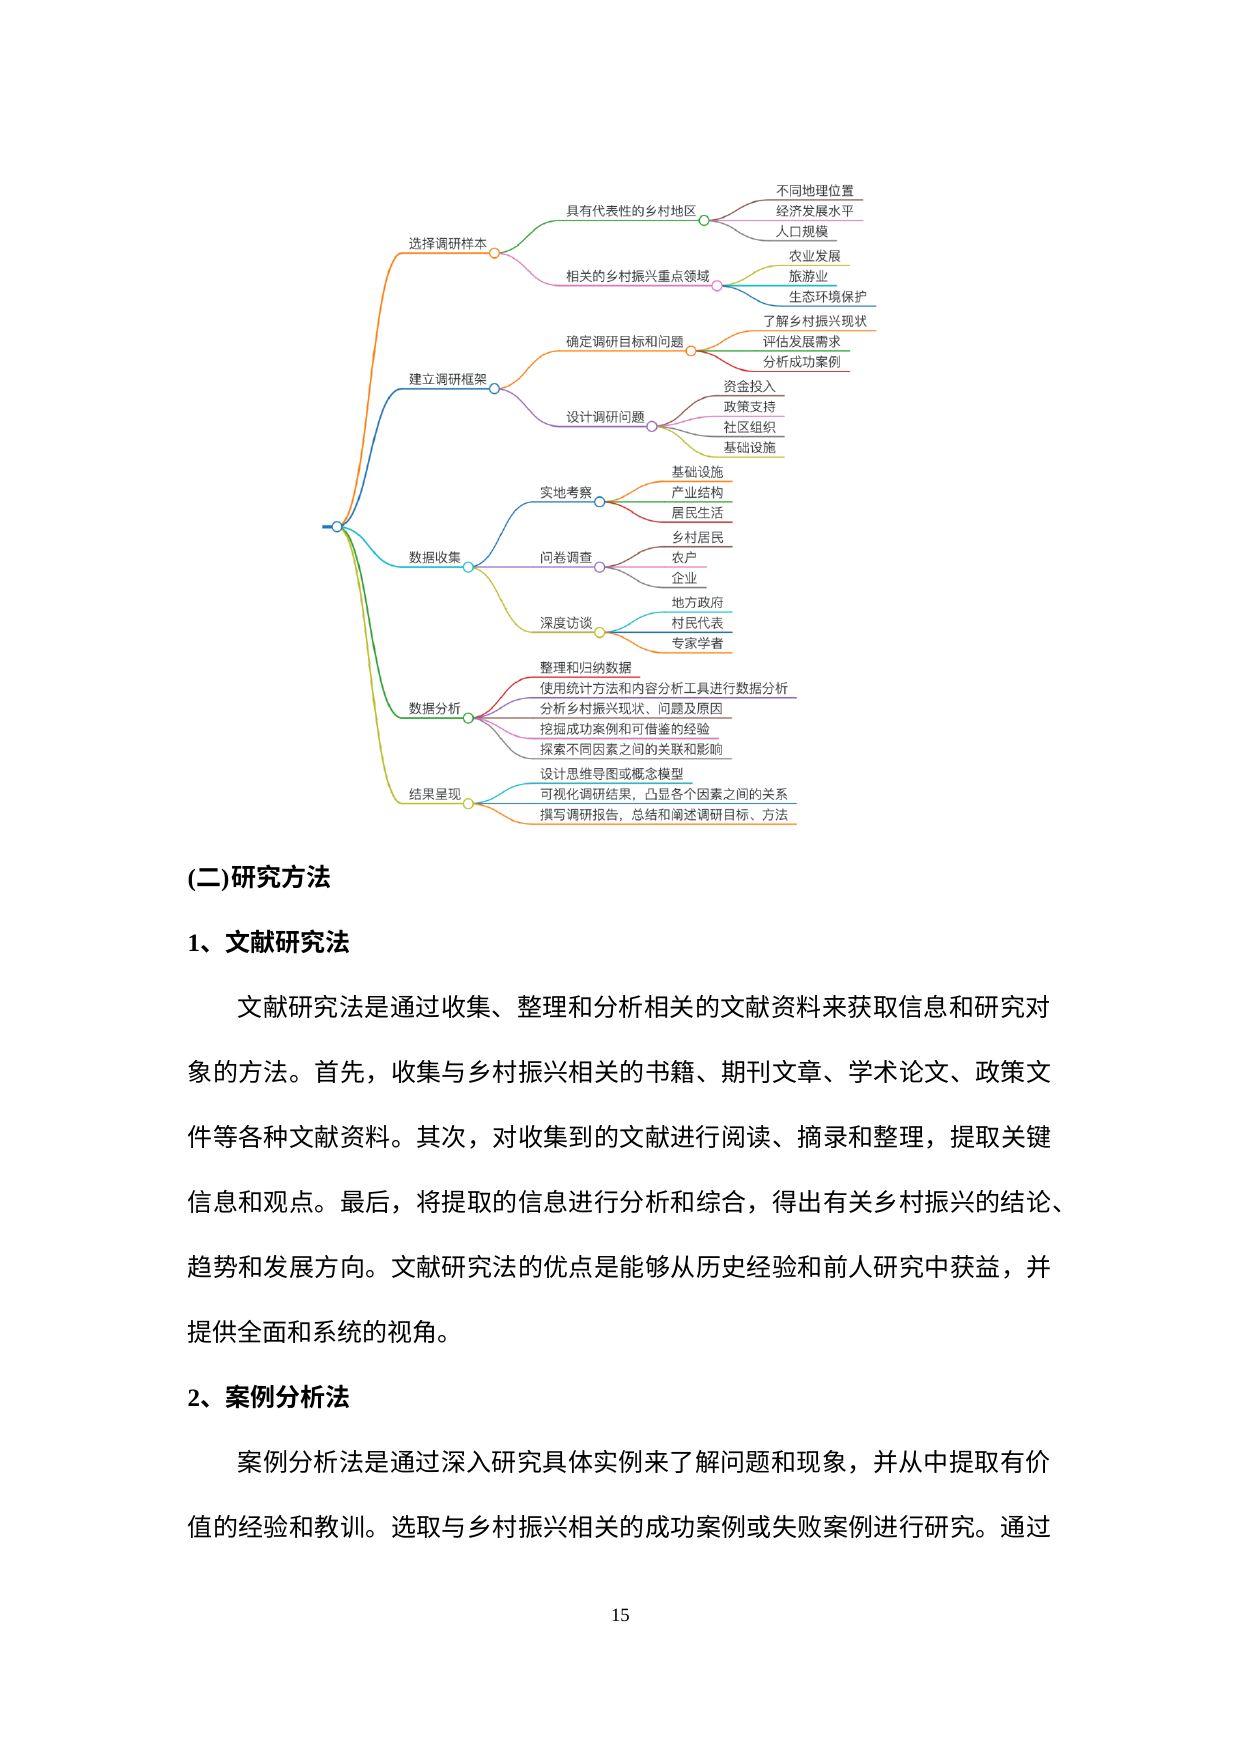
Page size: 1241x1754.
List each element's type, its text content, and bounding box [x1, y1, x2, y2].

text 文献研究法是通过收集、整理和分析相关的文献资料来获取信息和研究对象的方法。首先，收集与乡村振兴相关的书籍、期刊文章、学术论文、政策文件等各种文献资料。其次，对收集到的文献进行阅读、摘录和整理，提取关键信息和观点。最后，将提取的信息进行分析和综合，得出有关乡村振兴的结论、趋势和发展方向。文献研究法的优点是能够从历史经验和前人研究中获益，并提供全面和系统的视角。 [187, 973, 1053, 1363]
text 1、文献研究法 [187, 908, 1053, 973]
picture [191, 160, 1053, 834]
text 2、案例分析法 [187, 1363, 1053, 1428]
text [187, 1428, 1053, 1558]
